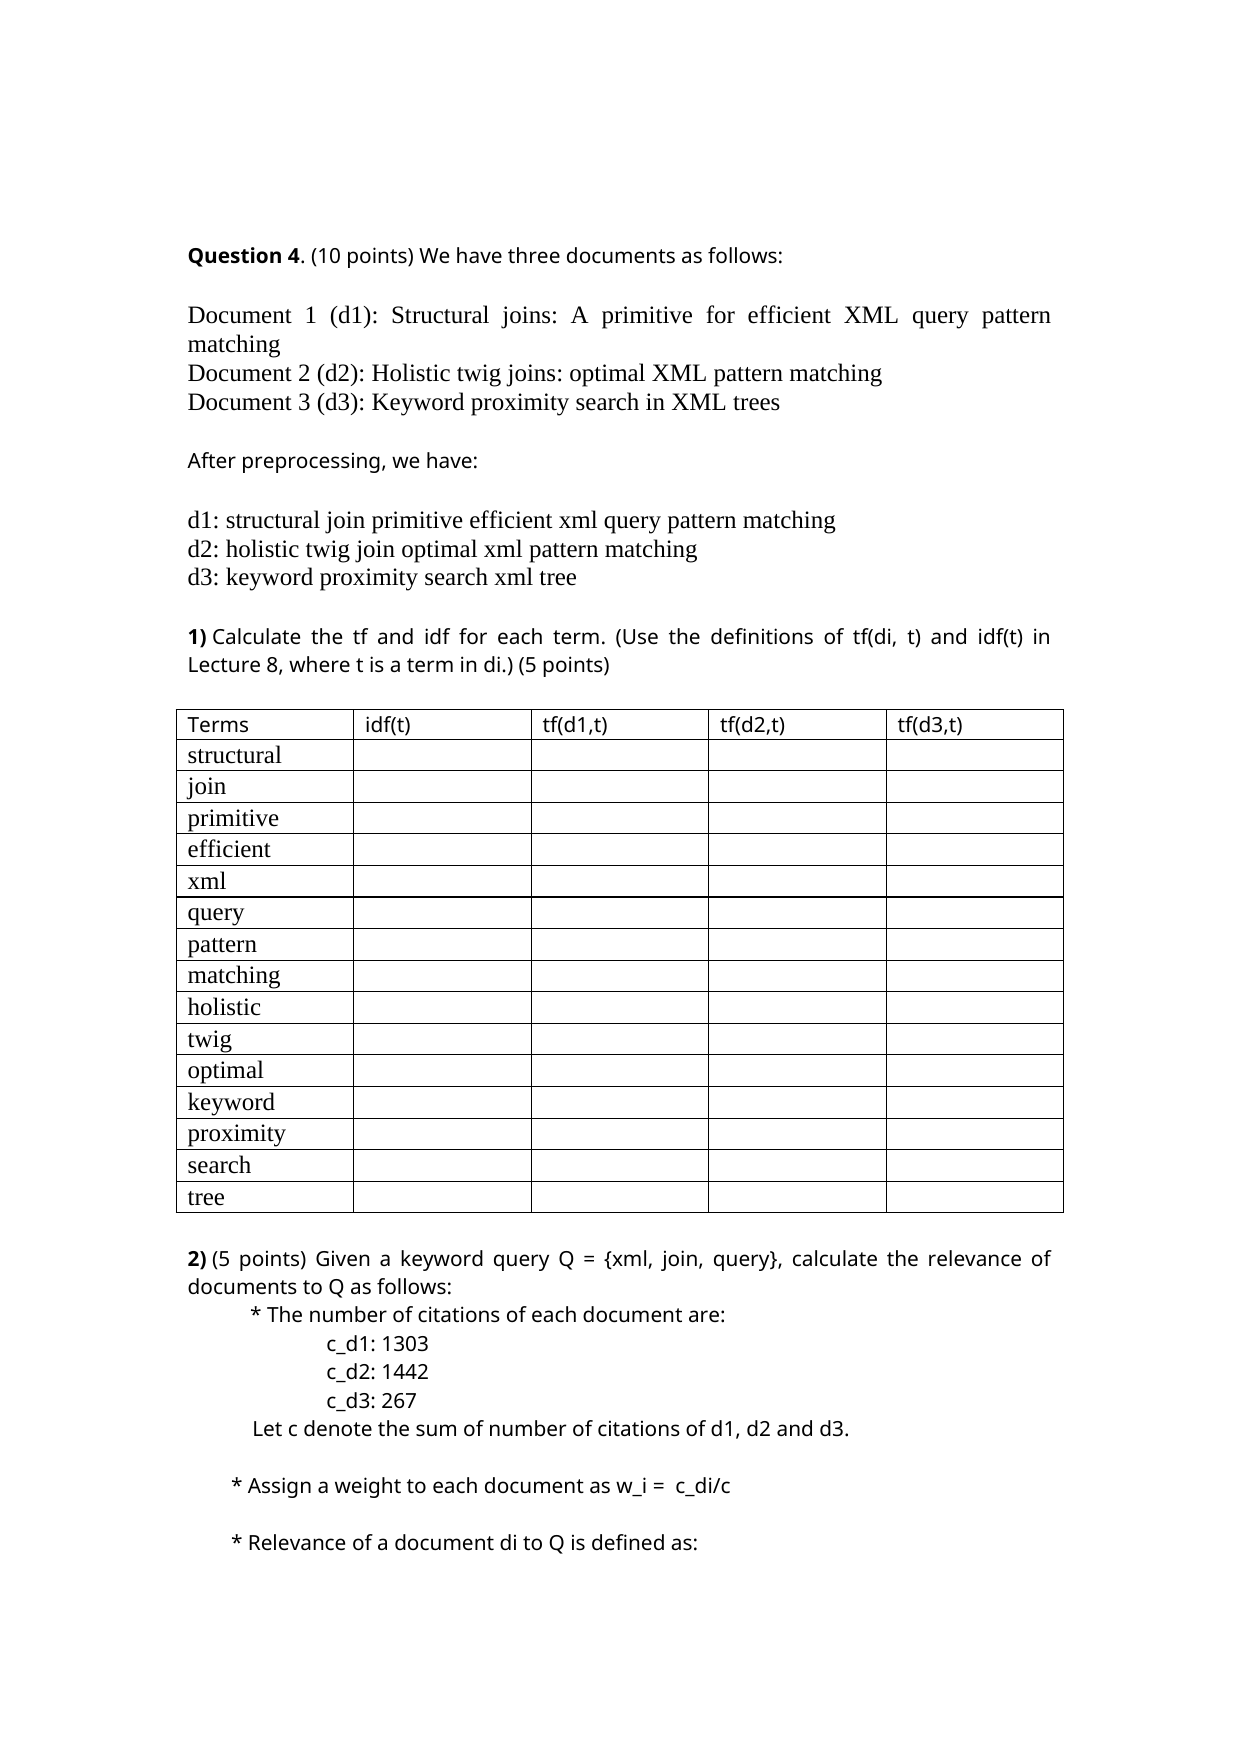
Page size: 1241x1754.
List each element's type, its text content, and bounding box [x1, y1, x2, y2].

table_cell holistic [177, 992, 353, 1023]
table_cell [354, 1087, 531, 1117]
list d3: keyword proximity search xml tree [187, 562, 1053, 591]
table_cell [887, 740, 1063, 770]
table_cell [532, 771, 708, 802]
table_cell [354, 834, 531, 865]
table_cell [887, 1055, 1063, 1086]
table_cell [887, 1150, 1063, 1181]
table_cell [532, 866, 708, 896]
table_cell [709, 1119, 886, 1149]
table_cell [354, 929, 531, 959]
list * Assign a weight to each document as w_i = c_di/c [187, 1471, 1053, 1499]
table_cell tree [177, 1182, 353, 1212]
table_cell matching [177, 961, 353, 991]
table_cell [887, 1182, 1063, 1212]
list d1: structural join primitive efficient xml query pattern matching [187, 505, 1053, 534]
table_cell [354, 1119, 531, 1149]
table_cell join [177, 771, 353, 802]
table_cell [532, 1087, 708, 1117]
table_cell [354, 898, 531, 928]
table_cell [709, 1150, 886, 1181]
table_cell [709, 961, 886, 991]
table_cell [532, 1119, 708, 1149]
table_cell [709, 929, 886, 959]
table_cell [887, 803, 1063, 833]
table_cell twig [177, 1024, 353, 1054]
table_cell [887, 992, 1063, 1023]
table_cell [354, 866, 531, 896]
table_cell [887, 1024, 1063, 1054]
table_cell [354, 771, 531, 802]
table_cell [354, 803, 531, 833]
table_cell [887, 898, 1063, 928]
table_cell efficient [177, 834, 353, 865]
table_cell [532, 1182, 708, 1212]
table_cell pattern [177, 929, 353, 959]
table_cell [709, 898, 886, 928]
table_cell [532, 1150, 708, 1181]
list c_d1: 1303 [231, 1329, 1053, 1357]
list * Relevance of a document di to Q is defined as: [187, 1528, 1053, 1556]
table_cell [354, 1150, 531, 1181]
table_cell [354, 992, 531, 1023]
table_cell optimal [177, 1055, 353, 1086]
table_header tf(d3,t) [887, 710, 1063, 739]
table_cell [887, 834, 1063, 865]
table_cell [532, 740, 708, 770]
table_cell [887, 866, 1063, 896]
list (5 points) Given a keyword query Q = {xml, join, query}, calculate the relevance of documents to Q as follows: [187, 1244, 1053, 1301]
table_cell [354, 1024, 531, 1054]
table_cell [532, 1055, 708, 1086]
table_cell [887, 1087, 1063, 1117]
table_cell [709, 771, 886, 802]
table_cell query [177, 898, 353, 928]
table_cell [709, 740, 886, 770]
table_cell [532, 803, 708, 833]
table_cell [532, 898, 708, 928]
table_header idf(t) [354, 710, 531, 739]
table_header tf(d2,t) [709, 710, 886, 739]
table_cell [709, 803, 886, 833]
list Document 2 (d2): Holistic twig joins: optimal XML pattern matching [187, 358, 1053, 387]
table_header tf(d1,t) [532, 710, 708, 739]
table_cell [709, 992, 886, 1023]
table_cell [532, 1024, 708, 1054]
table_cell [354, 1055, 531, 1086]
table_cell search [177, 1150, 353, 1181]
table_cell structural [177, 740, 353, 770]
list Calculate the tf and idf for each term. (Use the definitions of tf(di, t) and idf(t) in Lecture 8, where t is a term in di.) (5 points) [187, 622, 1053, 679]
table_cell [709, 834, 886, 865]
list d2: holistic twig join optimal xml pattern matching [187, 534, 1053, 562]
list After preprocessing, we have: [187, 446, 1053, 474]
list Document 3 (d3): Keyword proximity search in XML trees [187, 387, 1053, 416]
table_cell keyword [177, 1087, 353, 1117]
table_cell [354, 961, 531, 991]
table_cell [887, 771, 1063, 802]
table_cell [709, 1182, 886, 1212]
list c_d3: 267 [231, 1386, 1053, 1414]
table_cell [532, 929, 708, 959]
list Question 4. (10 points) We have three documents as follows: [187, 242, 1053, 270]
list Document 1 (d1): Structural joins: A primitive for efficient XML query pattern matching [187, 301, 1053, 358]
table_cell [354, 1182, 531, 1212]
table_cell [532, 834, 708, 865]
list * The number of citations of each document are: [187, 1301, 1053, 1329]
table_cell primitive [177, 803, 353, 833]
table_cell [709, 1055, 886, 1086]
table_cell [354, 740, 531, 770]
table_cell [887, 1119, 1063, 1149]
table_cell [532, 961, 708, 991]
table_cell [887, 929, 1063, 959]
table_cell [887, 961, 1063, 991]
list Let c denote the sum of number of citations of d1, d2 and d3. [231, 1414, 1053, 1443]
table_cell proximity [177, 1119, 353, 1149]
table_cell xml [177, 866, 353, 896]
table_cell [709, 1087, 886, 1117]
table_cell [709, 1024, 886, 1054]
table_cell [532, 992, 708, 1023]
list c_d2: 1442 [231, 1357, 1053, 1386]
table_cell [709, 866, 886, 896]
table_header Terms [177, 710, 353, 739]
